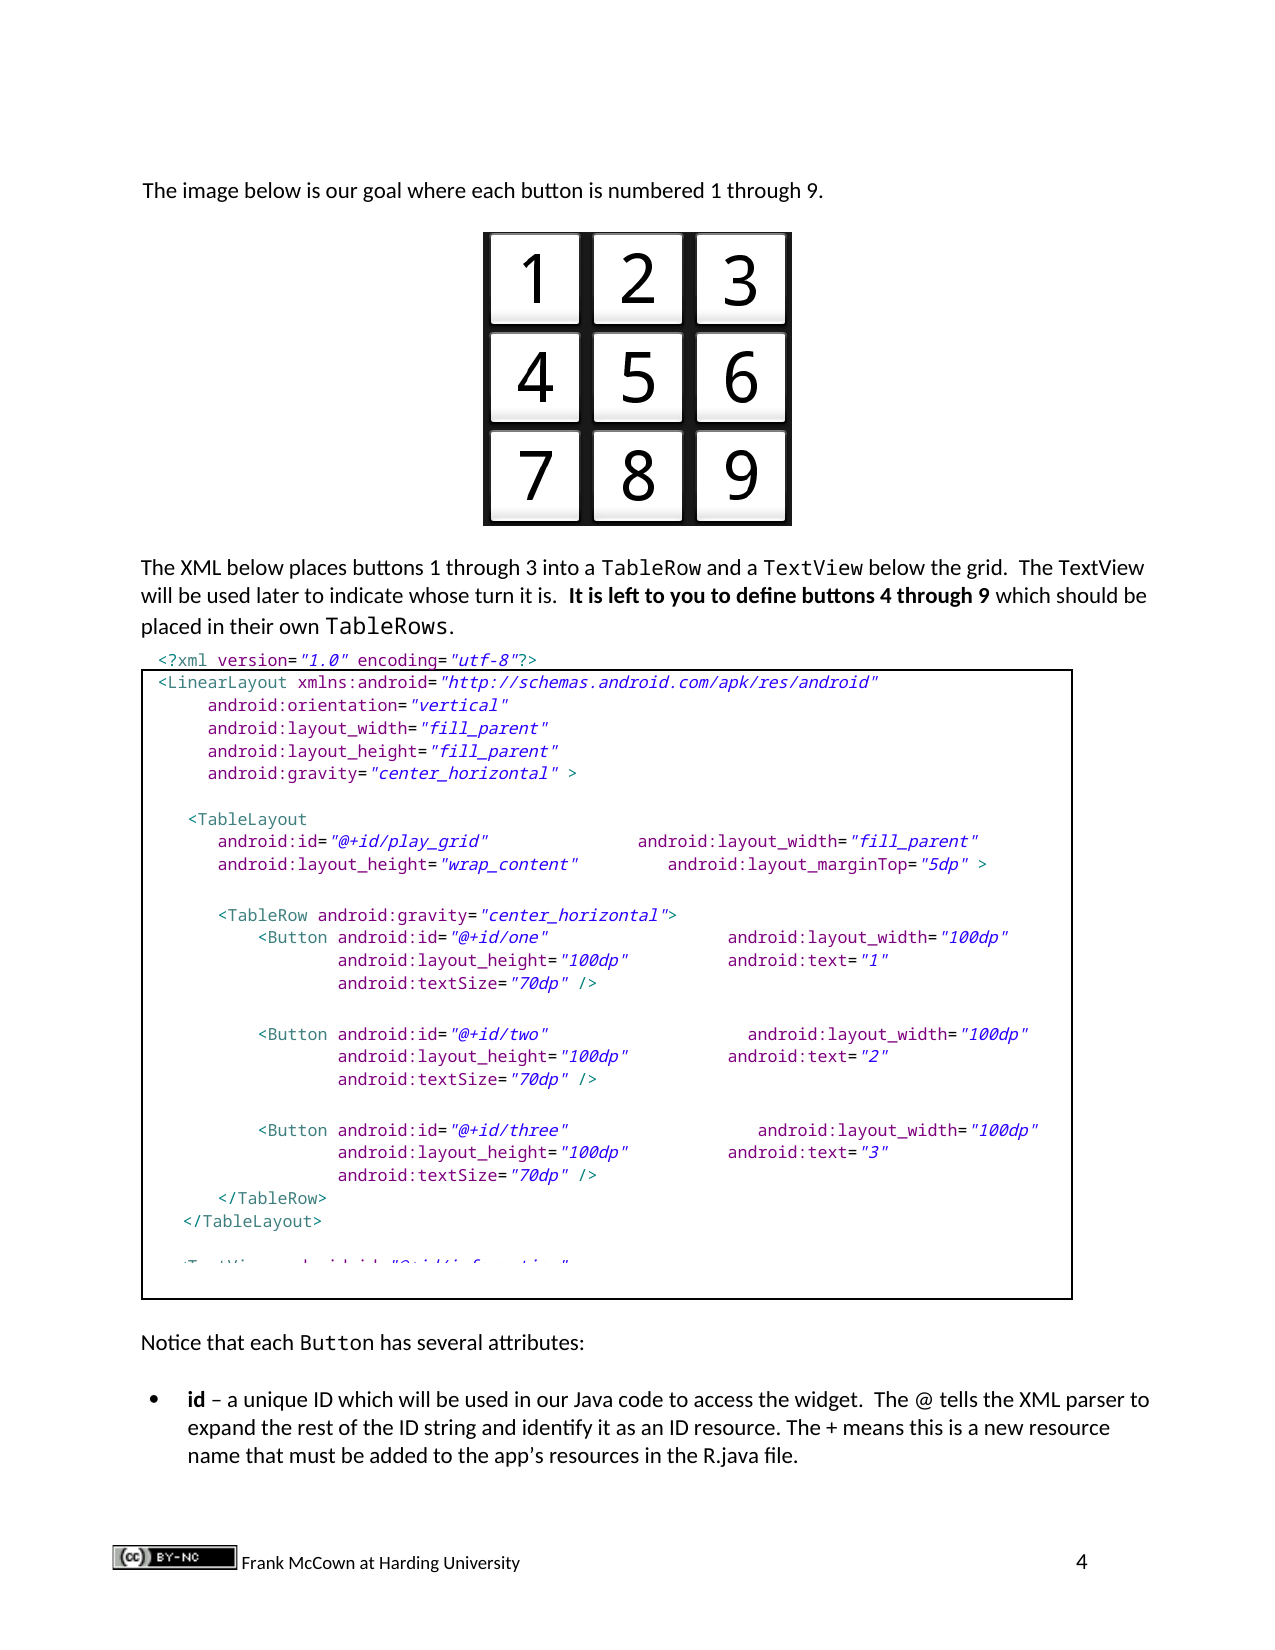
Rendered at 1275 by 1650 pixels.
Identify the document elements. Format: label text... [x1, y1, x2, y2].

text The image below is our goal where each button is numbered 1 through 9. [142, 176, 1162, 204]
list id – a unique ID which will be used in our Java code to access the widget. The @ tells the XML parser to expand the rest of the ID string and identify it as an ID resource. The + means this is a new resource name that must be added to the app’s resources in the R.java file. [150, 1385, 1162, 1497]
text Notice that each Button has several attributes: [141, 1328, 1162, 1357]
text The XML below places buttons 1 through 3 into a TableRow and a TextView below the grid. The TextView will be used later to indicate whose turn it is. It is left to you to define buttons 4 through 9 which should be placed in their own TableRows. [141, 525, 1162, 641]
picture [483, 232, 792, 526]
picture [112, 1545, 238, 1570]
